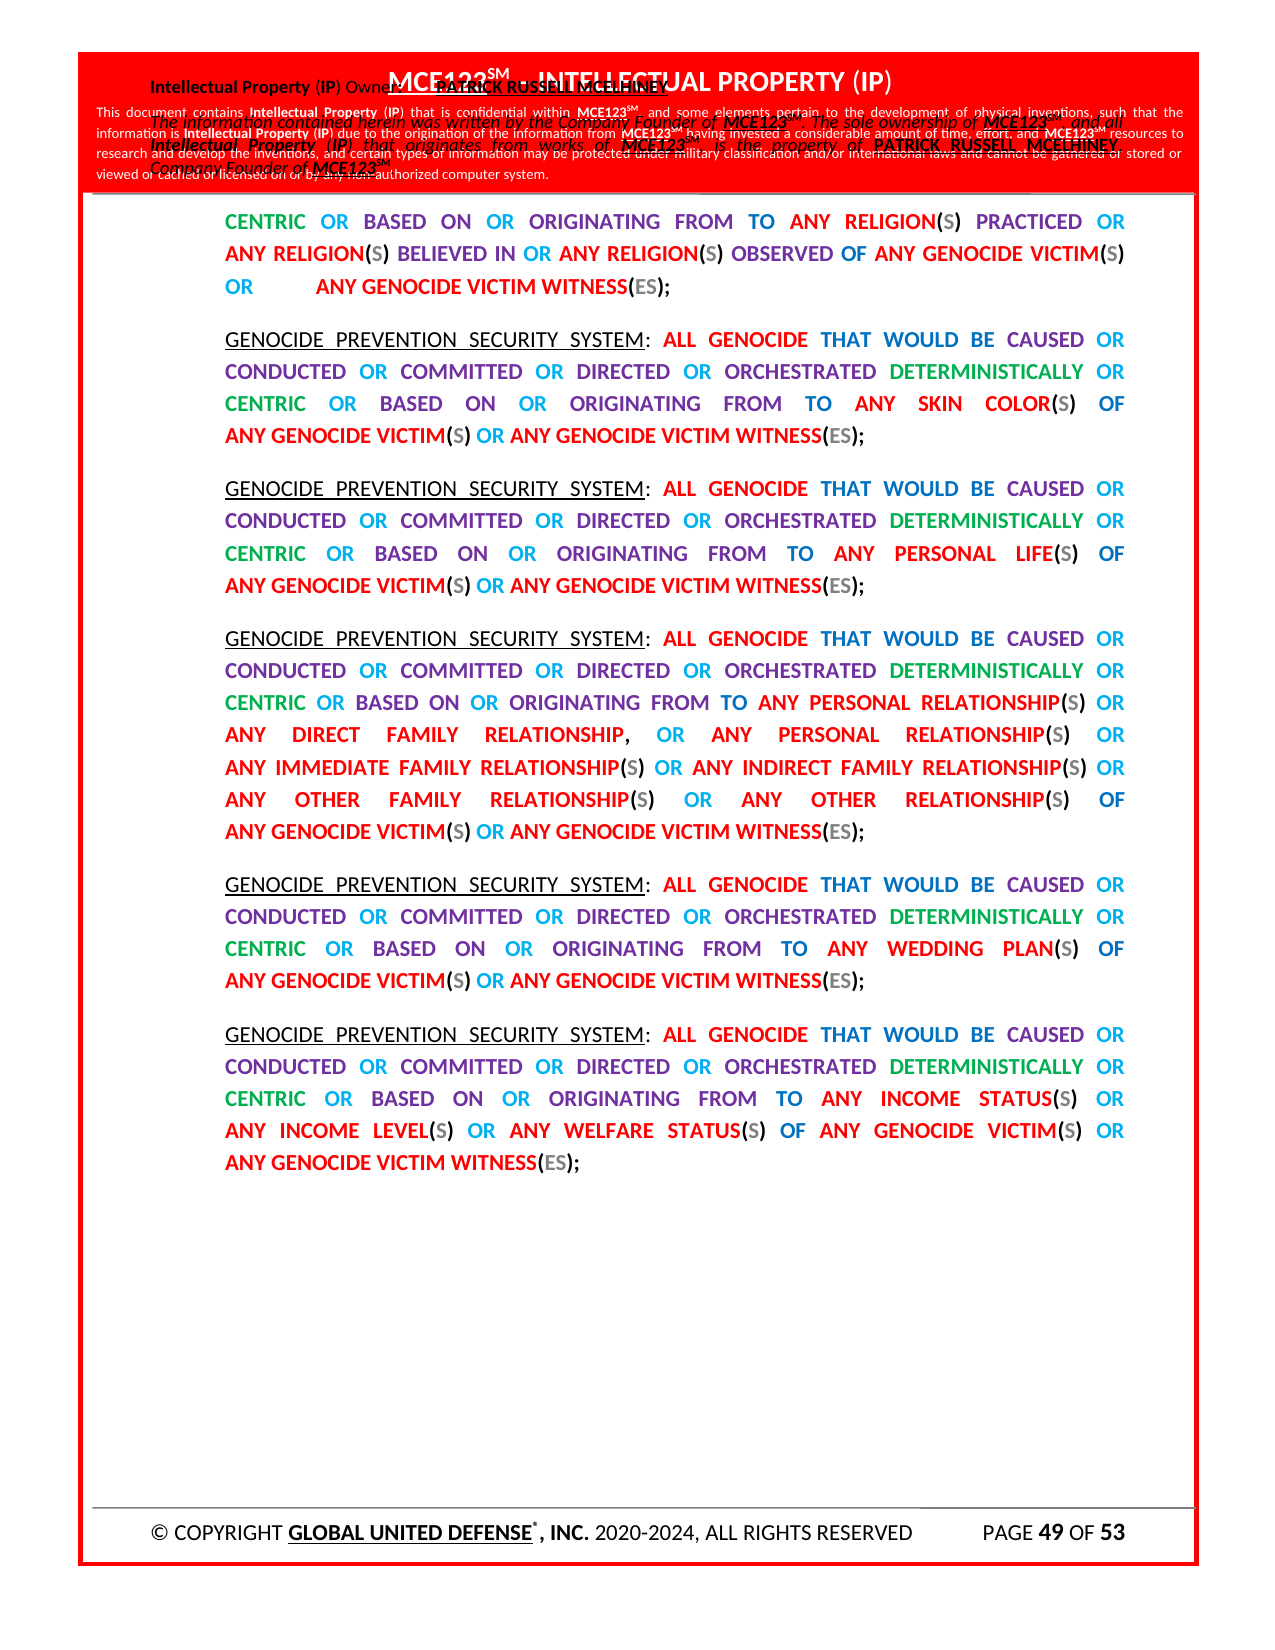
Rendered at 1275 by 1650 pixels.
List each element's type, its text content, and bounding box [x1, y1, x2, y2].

text GENOCIDE PREVENTION SECURITY SYSTEM: ALL GENOCIDE THAT WOULD BE CAUSED OR CONDUCTED OR COMMITTED OR DIRECTED OR ORCHESTRATED DETERMINISTICALLY OR CENTRIC OR BASED ON OR ORIGINATING FROM TO ANY PERSONAL RELATIONSHIP(S) OR ANY DIRECT FAMILY RELATIONSHIP, OR ANY PERSONAL RELATIONSHIP(S) OR ANY IMMEDIATE FAMILY RELATIONSHIP(S) OR ANY INDIRECT FAMILY RELATIONSHIP(S) OR ANY OTHER FAMILY RELATIONSHIP(S) OR ANY OTHER RELATIONSHIP(S) OF ANY GENOCIDE VICTIM(S) OR ANY GENOCIDE VICTIM WITNESS(ES); [225, 624, 1125, 845]
text GENOCIDE PREVENTION SECURITY SYSTEM: ALL GENOCIDE THAT WOULD BE CAUSED OR CONDUCTED OR COMMITTED OR DIRECTED OR ORCHESTRATED DETERMINISTICALLY OR CENTRIC OR BASED ON OR ORIGINATING FROM TO ANY PERSONAL LIFE(S) OF ANY GENOCIDE VICTIM(S) OR ANY GENOCIDE VICTIM WITNESS(ES); [225, 474, 1125, 599]
text GENOCIDE PREVENTION SECURITY SYSTEM: ALL GENOCIDE THAT WOULD BE CAUSED OR CONDUCTED OR COMMITTED OR DIRECTED OR ORCHESTRATED DETERMINISTICALLY OR CENTRIC OR BASED ON OR ORIGINATING FROM TO ANY WEDDING PLAN(S) OF ANY GENOCIDE VICTIM(S) OR ANY GENOCIDE VICTIM WITNESS(ES); [225, 870, 1125, 995]
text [225, 207, 1125, 300]
text GENOCIDE PREVENTION SECURITY SYSTEM: ALL GENOCIDE THAT WOULD BE CAUSED OR CONDUCTED OR COMMITTED OR DIRECTED OR ORCHESTRATED DETERMINISTICALLY OR CENTRIC OR BASED ON OR ORIGINATING FROM TO ANY INCOME STATUS(S) OR ANY INCOME LEVEL(S) OR ANY WELFARE STATUS(S) OF ANY GENOCIDE VICTIM(S) OR ANY GENOCIDE VICTIM WITNESS(ES); [225, 1020, 1125, 1176]
text GENOCIDE PREVENTION SECURITY SYSTEM: ALL GENOCIDE THAT WOULD BE CAUSED OR CONDUCTED OR COMMITTED OR DIRECTED OR ORCHESTRATED DETERMINISTICALLY OR CENTRIC OR BASED ON OR ORIGINATING FROM TO ANY SKIN COLOR(S) OF ANY GENOCIDE VICTIM(S) OR ANY GENOCIDE VICTIM WITNESS(ES); [225, 325, 1125, 449]
